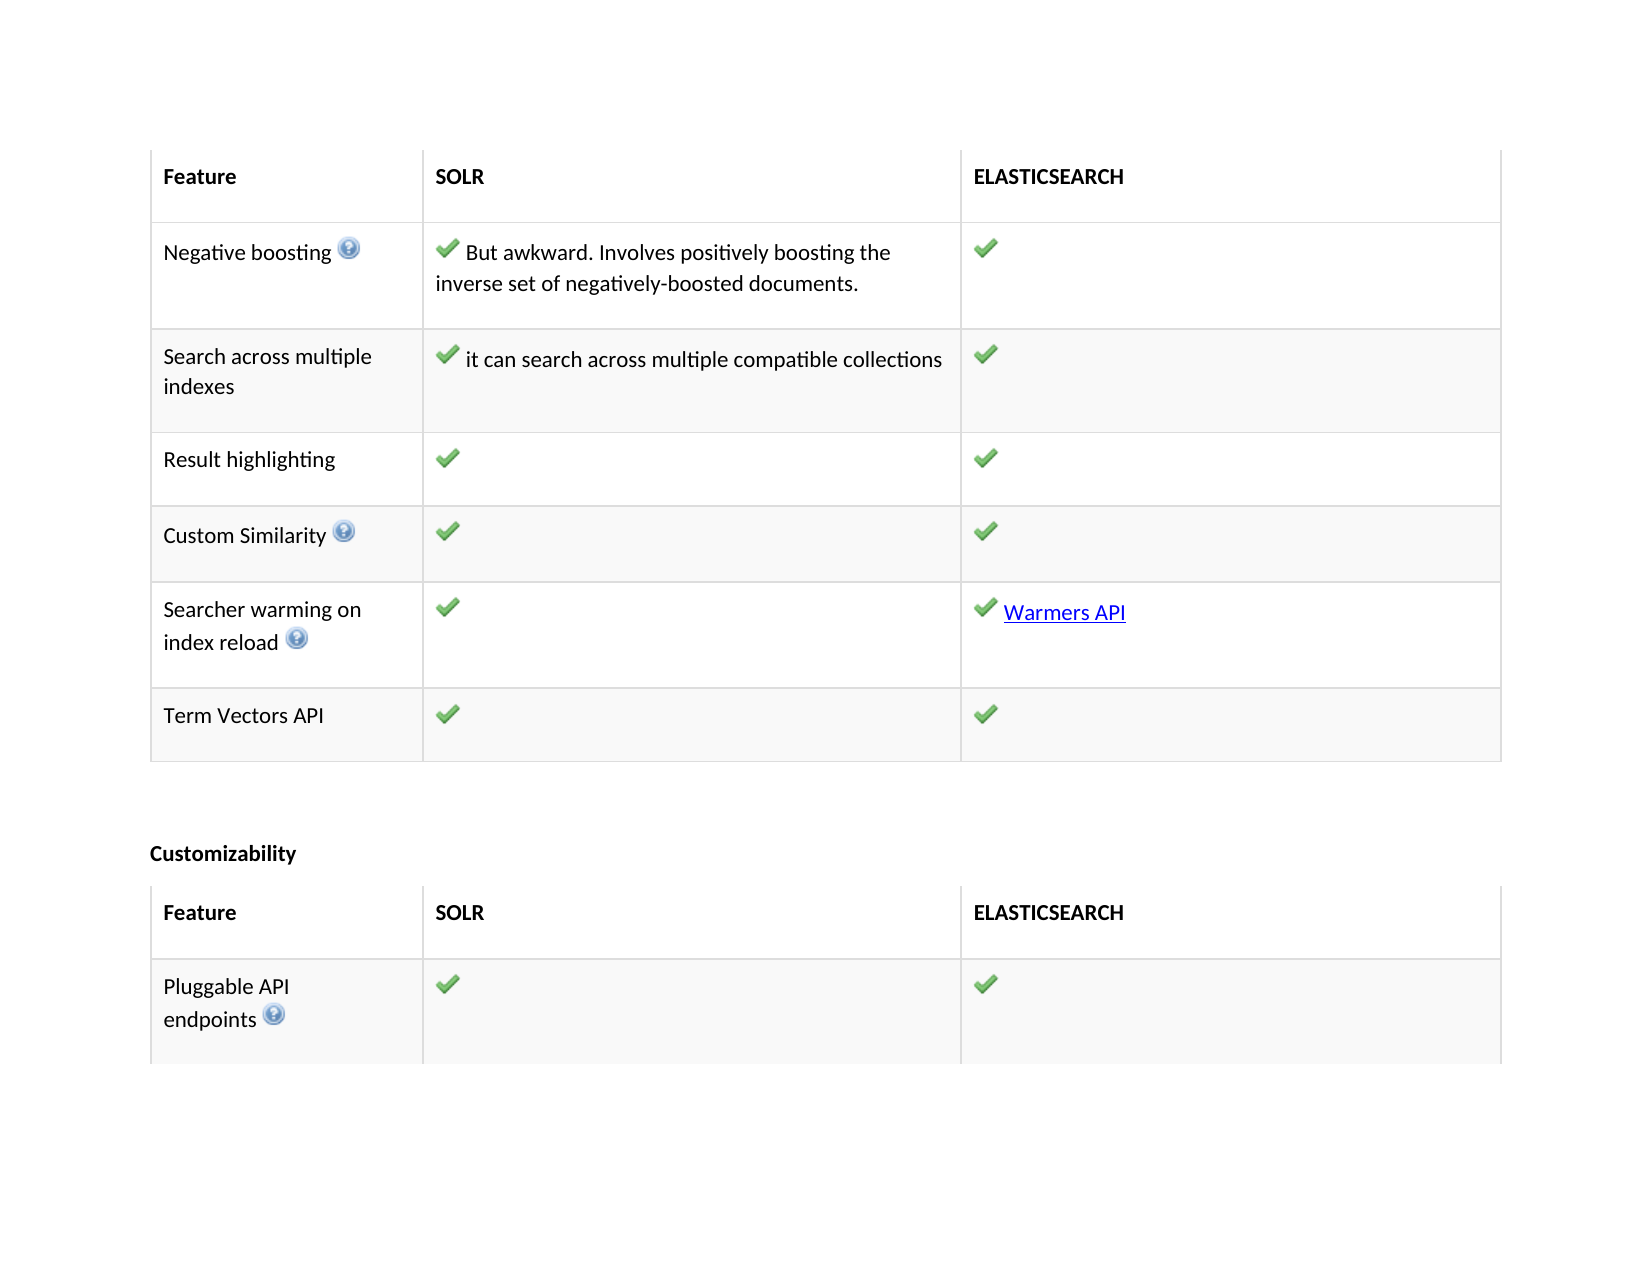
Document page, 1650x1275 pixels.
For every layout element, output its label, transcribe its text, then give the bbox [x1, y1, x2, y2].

table_header Feature [152, 886, 422, 958]
picture [973, 971, 999, 997]
table_cell Warmers API [962, 583, 1500, 687]
table_cell [962, 330, 1500, 432]
table_header ELASTICSEARCH [962, 150, 1500, 222]
text Customizability [150, 839, 1500, 867]
picture [435, 342, 461, 367]
table_cell [962, 960, 1500, 1064]
picture [435, 971, 461, 997]
picture [973, 518, 999, 544]
picture [973, 235, 999, 261]
picture [284, 625, 309, 651]
table_cell [424, 433, 960, 505]
table_header SOLR [424, 886, 960, 958]
picture [336, 235, 362, 261]
picture [435, 445, 461, 471]
picture [973, 342, 999, 367]
table_cell Term Vectors API [152, 689, 422, 761]
picture [435, 701, 461, 727]
picture [435, 595, 461, 620]
picture [973, 445, 999, 471]
table_cell Custom Similarity [152, 507, 422, 581]
table_header Feature [152, 150, 422, 222]
table_cell But awkward. Involves positively boosting the inverse set of negatively-boosted documents. [424, 223, 960, 328]
table_cell [424, 507, 960, 581]
table_cell [424, 583, 960, 687]
table_cell Result highlighting [152, 433, 422, 505]
table_cell Negative boosting [152, 223, 422, 328]
picture [331, 518, 357, 544]
table_cell Pluggable API endpoints [152, 960, 422, 1064]
picture [435, 518, 461, 544]
table_header SOLR [424, 150, 960, 222]
table_cell it can search across multiple compatible collections [424, 330, 960, 432]
picture [262, 1002, 287, 1027]
table_cell [424, 960, 960, 1064]
table_cell [424, 689, 960, 761]
table_cell Searcher warming on index reload [152, 583, 422, 687]
table_cell [962, 507, 1500, 581]
picture [973, 595, 999, 620]
picture [435, 235, 461, 261]
picture [973, 701, 999, 727]
table_cell [962, 689, 1500, 761]
table_cell Search across multiple indexes [152, 330, 422, 432]
table_cell [962, 433, 1500, 505]
table_cell [962, 223, 1500, 328]
table_header ELASTICSEARCH [962, 886, 1500, 958]
